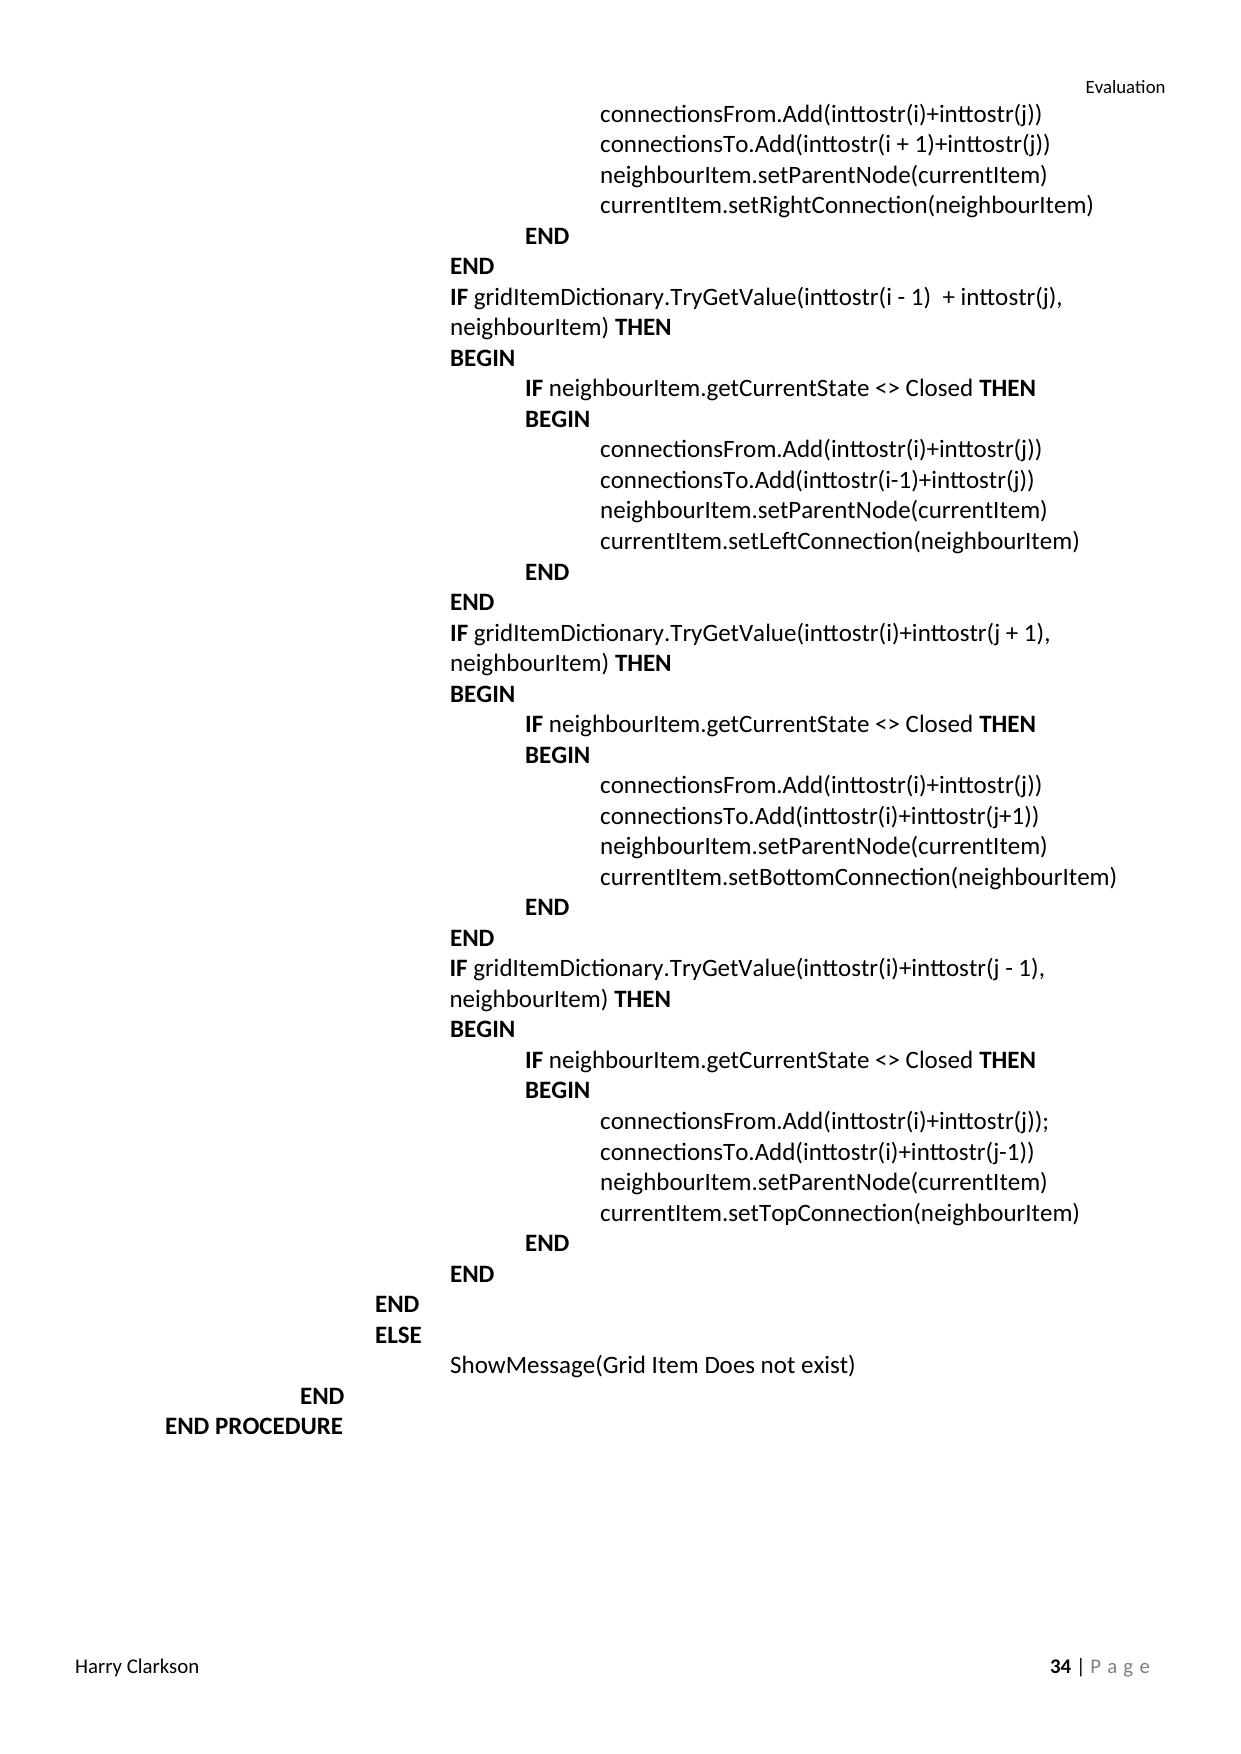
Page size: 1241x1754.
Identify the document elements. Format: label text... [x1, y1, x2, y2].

text END [90, 922, 1165, 952]
text BEGIN [450, 403, 1165, 434]
text neighbourItem.setParentNode(currentItem) [90, 495, 1165, 525]
text currentItem.setBottomConnection(neighbourItem) [90, 861, 1165, 891]
text BEGIN [90, 739, 1165, 769]
text connectionsFrom.Add(inttostr(i)+inttostr(j)) [525, 98, 1165, 128]
text connectionsTo.Add(inttostr(i)+inttostr(j-1)) [90, 1136, 1165, 1166]
text currentItem.setTopConnection(neighbourItem) [90, 1197, 1165, 1227]
text connectionsTo.Add(inttostr(i + 1)+inttostr(j)) [90, 128, 1165, 159]
text neighbourItem.setParentNode(currentItem) [90, 830, 1165, 861]
text END [90, 586, 1165, 617]
text IF neighbourItem.getCurrentState <> Closed THEN [450, 373, 1165, 403]
text IF neighbourItem.getCurrentState <> Closed THEN [450, 708, 1165, 739]
text END [90, 1227, 1165, 1258]
text neighbourItem.setParentNode(currentItem) [90, 1166, 1165, 1197]
text BEGIN [90, 1074, 1165, 1105]
text connectionsTo.Add(inttostr(i-1)+inttostr(j)) [90, 464, 1165, 495]
text END [225, 1380, 1165, 1410]
text END [90, 251, 1165, 281]
text END [90, 1288, 1165, 1319]
text IF gridItemDictionary.TryGetValue(inttostr(i)+inttostr(j + 1), neighbourItem) THEN [450, 617, 1165, 678]
text ShowMessage(Grid Item Does not exist) [90, 1349, 1165, 1380]
text END PROCEDURE [90, 1410, 1165, 1441]
text currentItem.setLeftConnection(neighbourItem) [90, 525, 1165, 556]
text END [90, 556, 1165, 586]
text BEGIN [90, 678, 1165, 708]
text connectionsFrom.Add(inttostr(i)+inttostr(j)) [90, 769, 1165, 800]
text IF neighbourItem.getCurrentState <> Closed THEN [90, 1044, 1165, 1074]
text IF gridItemDictionary.TryGetValue(inttostr(i)+inttostr(j - 1), neighbourItem) THEN [449, 952, 1165, 1013]
text END [90, 1258, 1165, 1288]
text ELSE [90, 1319, 1165, 1349]
text BEGIN [90, 1013, 1165, 1044]
text neighbourItem.setParentNode(currentItem) [90, 159, 1165, 189]
text END [90, 220, 1165, 251]
text BEGIN [90, 342, 1165, 373]
text connectionsTo.Add(inttostr(i)+inttostr(j+1)) [90, 800, 1165, 830]
text IF gridItemDictionary.TryGetValue(inttostr(i - 1) + inttostr(j), neighbourItem) THEN [450, 281, 1165, 342]
text connectionsFrom.Add(inttostr(i)+inttostr(j)); [90, 1105, 1165, 1136]
text currentItem.setRightConnection(neighbourItem) [90, 189, 1165, 220]
text connectionsFrom.Add(inttostr(i)+inttostr(j)) [525, 434, 1165, 464]
text END [90, 891, 1165, 922]
